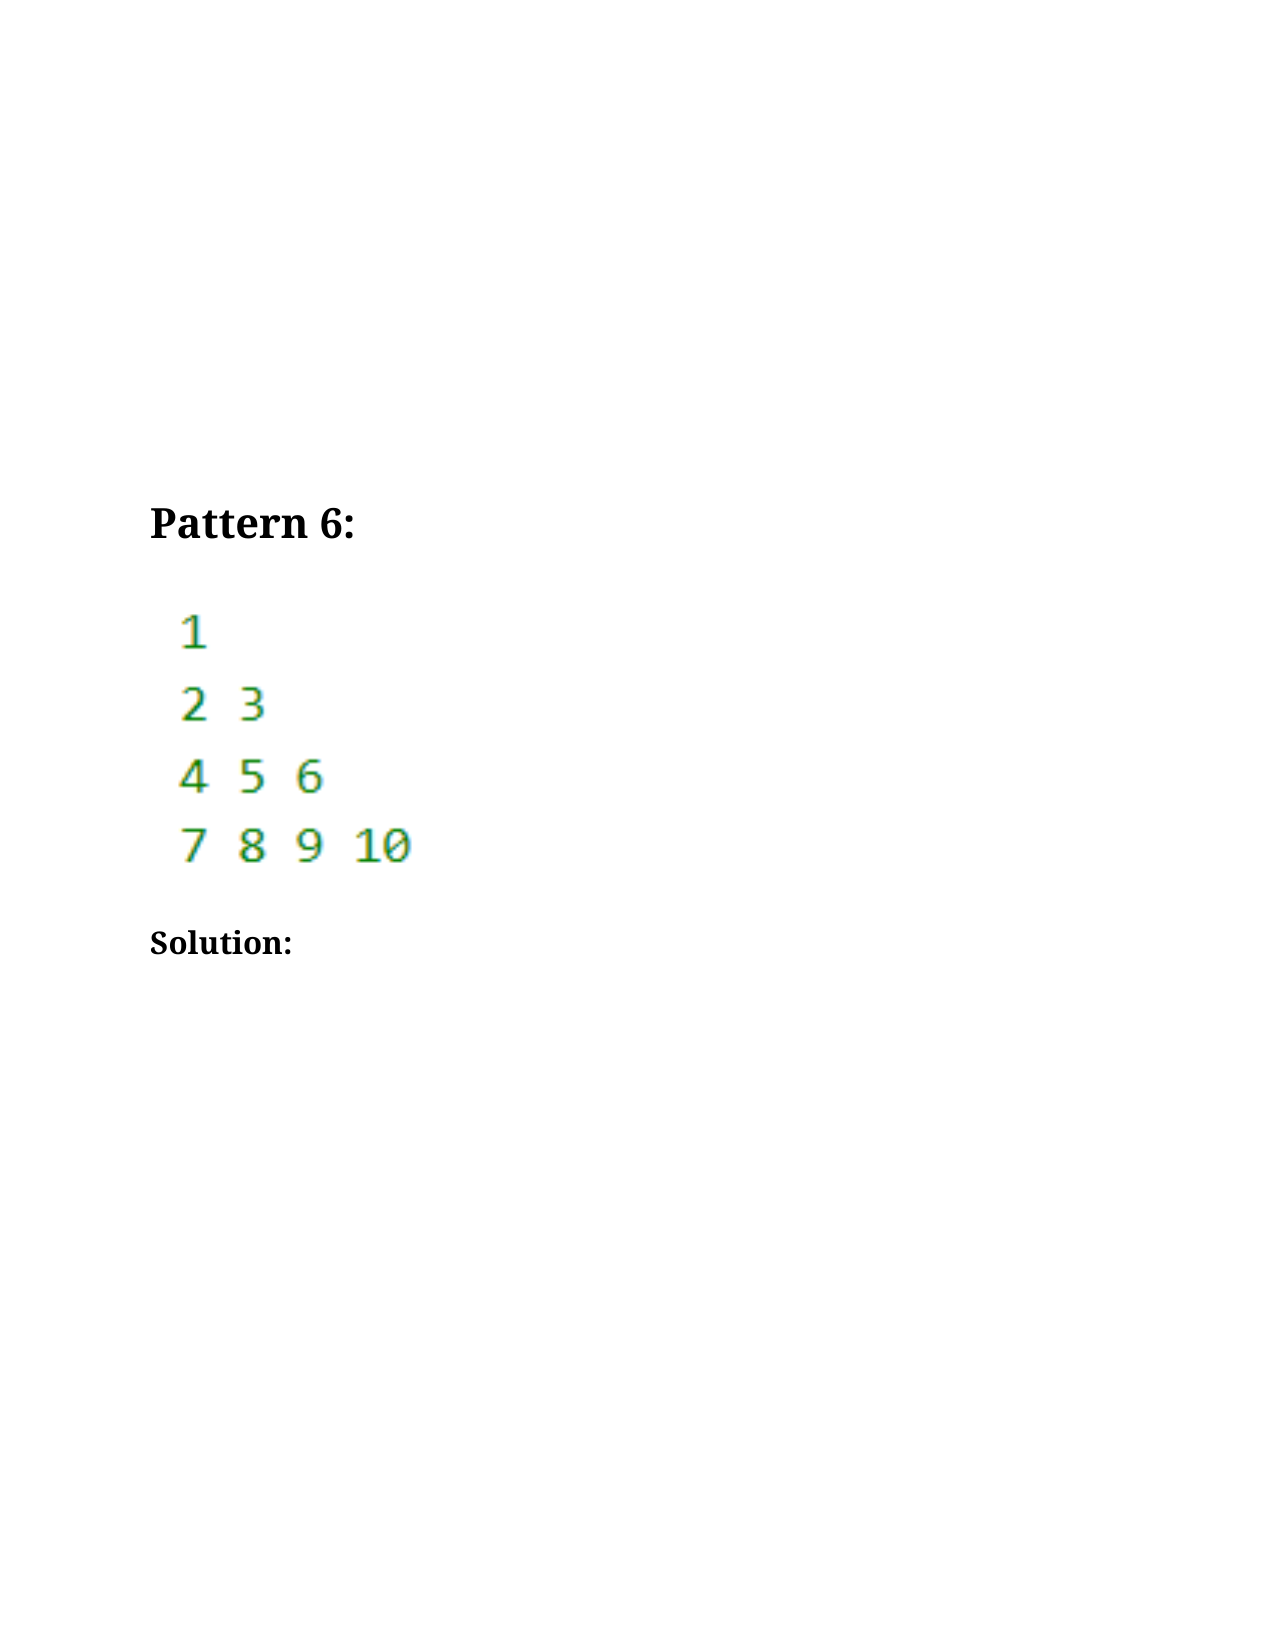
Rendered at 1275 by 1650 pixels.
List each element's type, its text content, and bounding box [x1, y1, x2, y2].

text Pattern 6: [150, 494, 1125, 551]
picture [150, 580, 469, 896]
text Solution: [150, 921, 1125, 963]
